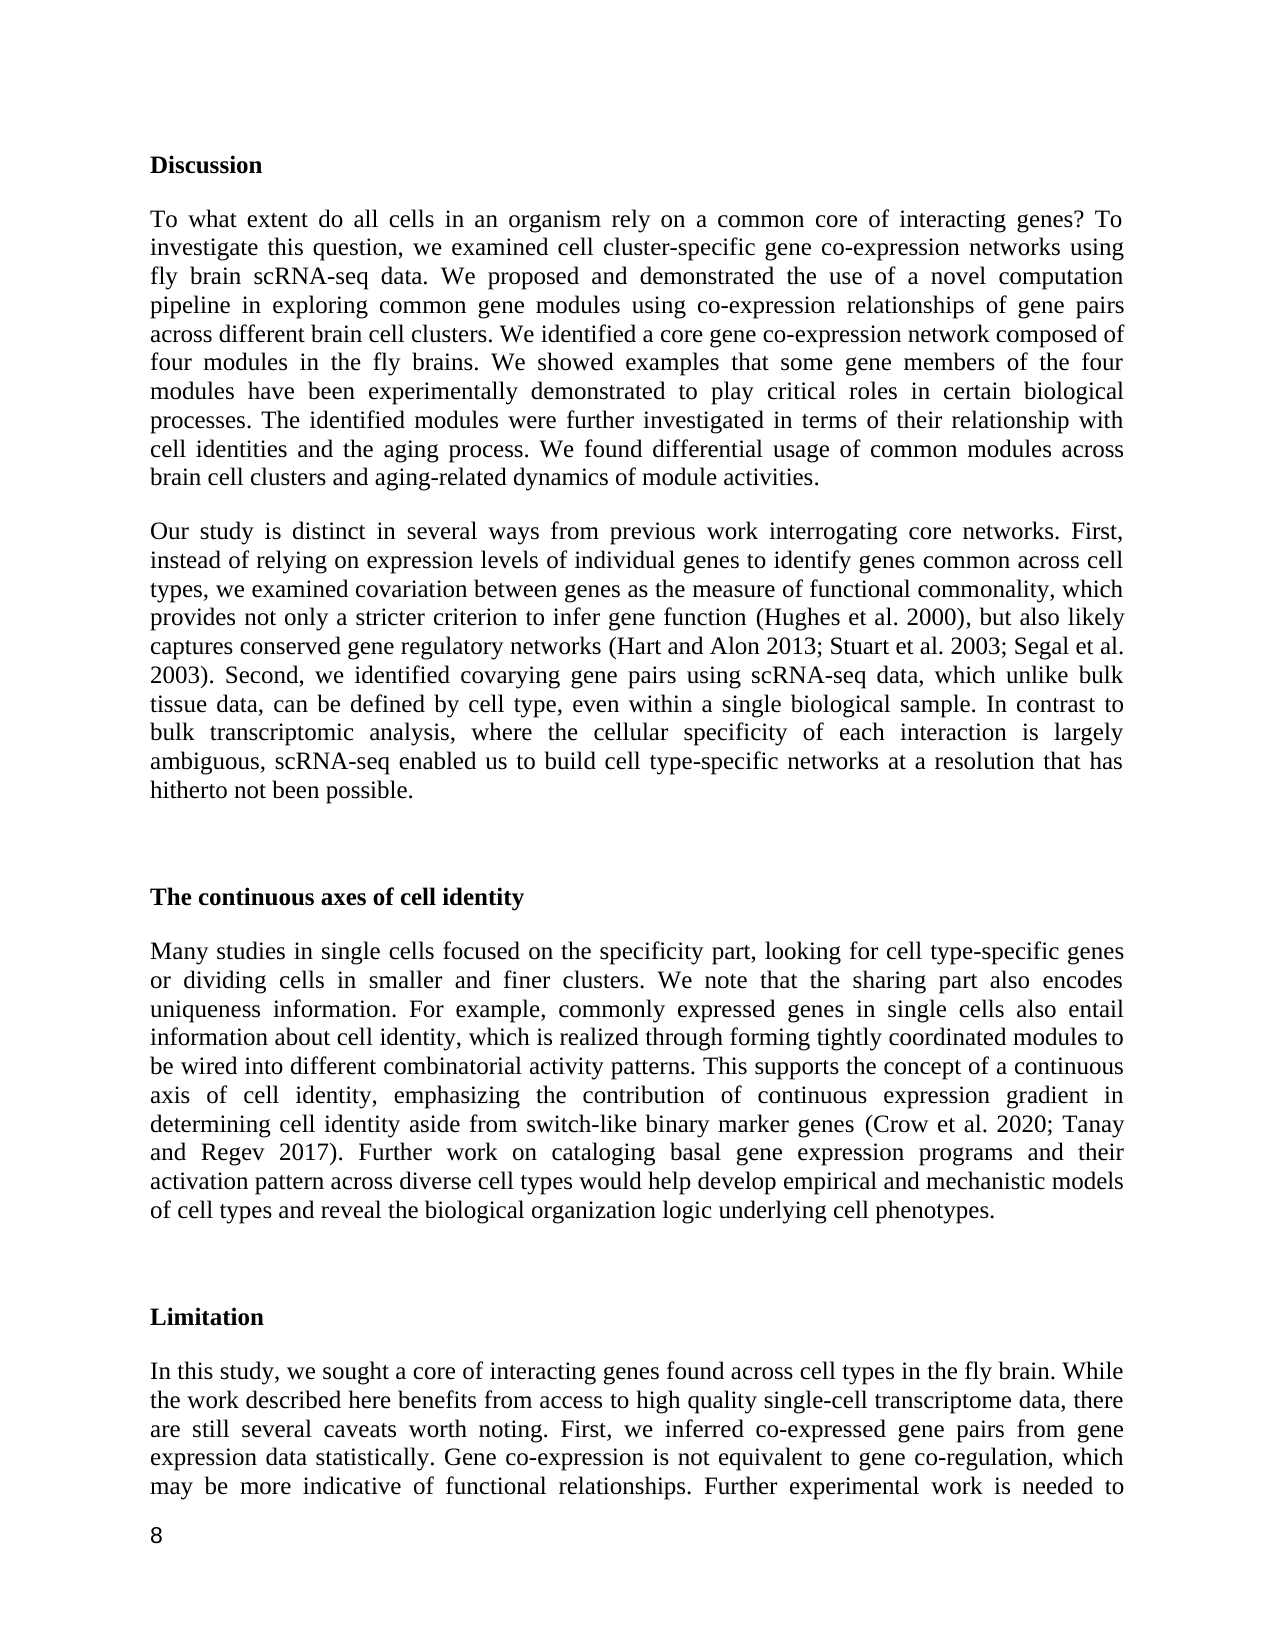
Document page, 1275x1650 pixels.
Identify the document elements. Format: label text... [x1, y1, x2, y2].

text Discussion [150, 150, 1125, 179]
text To what extent do all cells in an organism rely on a common core of interacting genes? To investigate this question, we examined cell cluster-specific gene co-expression networks using fly brain scRNA-seq data. We proposed and demonstrated the use of a novel computation pipeline in exploring common gene modules using co-expression relationships of gene pairs across different brain cell clusters. We identified a core gene co-expression network composed of four modules in the fly brains. We showed examples that some gene members of the four modules have been experimentally demonstrated to play critical roles in certain biological processes. The identified modules were further investigated in terms of their relationship with cell identities and the aging process. We found differential usage of common modules across brain cell clusters and aging-related dynamics of module activities. [150, 204, 1125, 491]
text Limitation [150, 1302, 1125, 1331]
text Many studies in single cells focused on the specificity part, looking for cell type-specific genes or dividing cells in smaller and finer clusters. We note that the sharing part also encodes uniqueness information. For example, commonly expressed genes in single cells also entail information about cell identity, which is realized through forming tightly coordinated modules to be wired into different combinatorial activity patterns. This supports the concept of a continuous axis of cell identity, emphasizing the contribution of continuous expression gradient in determining cell identity aside from switch-like binary marker genes (Crow et al. 2020; Tanay and Regev 2017). Further work on cataloging basal gene expression programs and their activation pattern across diverse cell types would help develop empirical and mechanistic models of cell types and reveal the biological organization logic underlying cell phenotypes. [150, 936, 1125, 1224]
text The continuous axes of cell identity [150, 882, 1125, 911]
text Our study is distinct in several ways from previous work interrogating core networks. First, instead of relying on expression levels of individual genes to identify genes common across cell types, we examined covariation between genes as the measure of functional commonality, which provides not only a stricter criterion to infer gene function (Hughes et al. 2000), but also likely captures conserved gene regulatory networks (Hart and Alon 2013; Stuart et al. 2003; Segal et al. 2003). Second, we identified covarying gene pairs using scRNA-seq data, which unlike bulk tissue data, can be defined by cell type, even within a single biological sample. In contrast to bulk transcriptomic analysis, where the cellular specificity of each interaction is largely ambiguous, scRNA-seq enabled us to build cell type-specific networks at a resolution that has hitherto not been possible. [150, 516, 1125, 804]
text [150, 1356, 1125, 1500]
